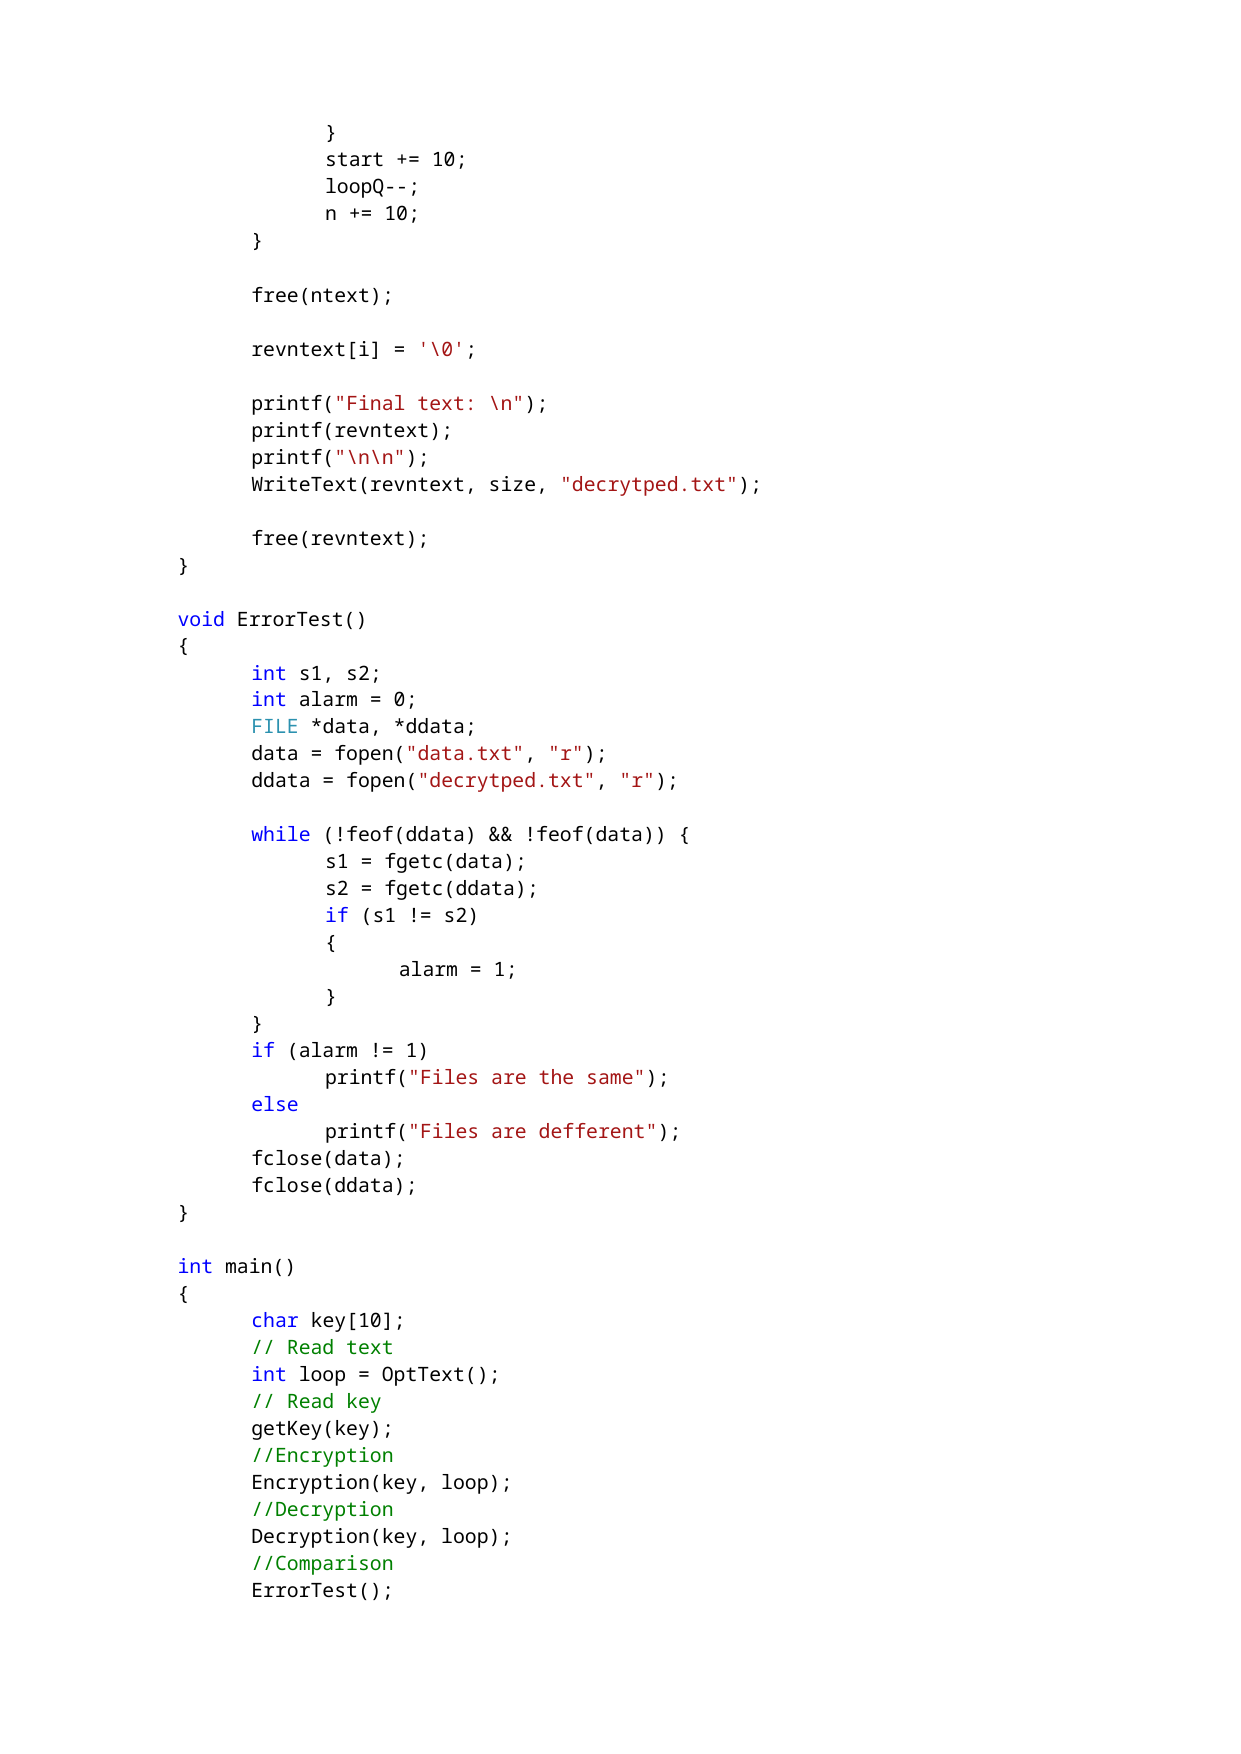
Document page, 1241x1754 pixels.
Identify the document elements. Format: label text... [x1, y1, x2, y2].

text } [177, 1009, 1152, 1036]
text FILE *data, *ddata; [177, 713, 1152, 740]
text alarm = 1; [177, 956, 1152, 982]
text } [177, 551, 1152, 578]
text //Encryption [177, 1441, 1152, 1468]
text fclose(data); [177, 1144, 1152, 1171]
text printf("\n\n"); [177, 443, 1152, 470]
text } [177, 1198, 1152, 1225]
text } [177, 226, 1152, 253]
text while (!feof(ddata) && !feof(data)) { [177, 821, 1152, 848]
text int main() [177, 1252, 1152, 1279]
text } [177, 118, 1152, 145]
text printf("Files are the same"); [177, 1063, 1152, 1090]
text char key[10]; [177, 1306, 1152, 1333]
text fclose(ddata); [177, 1171, 1152, 1198]
text } [177, 982, 1152, 1009]
text ErrorTest(); [177, 1576, 1152, 1603]
text if (s1 != s2) [177, 902, 1152, 928]
text else [177, 1090, 1152, 1117]
text start += 10; [177, 145, 1152, 172]
text if (alarm != 1) [177, 1036, 1152, 1063]
text s2 = fgetc(ddata); [177, 874, 1152, 902]
text free(revntext); [177, 524, 1152, 551]
text void ErrorTest() [177, 605, 1152, 632]
text printf("Files are defferent"); [177, 1117, 1152, 1144]
text Decryption(key, loop); [177, 1522, 1152, 1549]
text //Decryption [177, 1495, 1152, 1522]
text //Comparison [177, 1549, 1152, 1576]
text // Read text [177, 1333, 1152, 1360]
text printf("Final text: \n"); [177, 389, 1152, 416]
text ddata = fopen("decrytped.txt", "r"); [177, 767, 1152, 794]
text { [177, 928, 1152, 956]
text WriteText(revntext, size, "decrytped.txt"); [177, 470, 1152, 497]
text free(ntext); [177, 281, 1152, 308]
text n += 10; [177, 199, 1152, 226]
text int loop = OptText(); [177, 1360, 1152, 1387]
text printf(revntext); [177, 416, 1152, 443]
text revntext[i] = '\0'; [177, 335, 1152, 362]
text getKey(key); [177, 1414, 1152, 1441]
text // Read key [177, 1387, 1152, 1414]
text { [177, 1279, 1152, 1306]
text { [177, 632, 1152, 659]
text loopQ--; [177, 172, 1152, 199]
text int alarm = 0; [177, 686, 1152, 713]
text data = fopen("data.txt", "r"); [177, 740, 1152, 767]
text s1 = fgetc(data); [177, 848, 1152, 874]
text int s1, s2; [177, 659, 1152, 686]
text Encryption(key, loop); [177, 1468, 1152, 1495]
